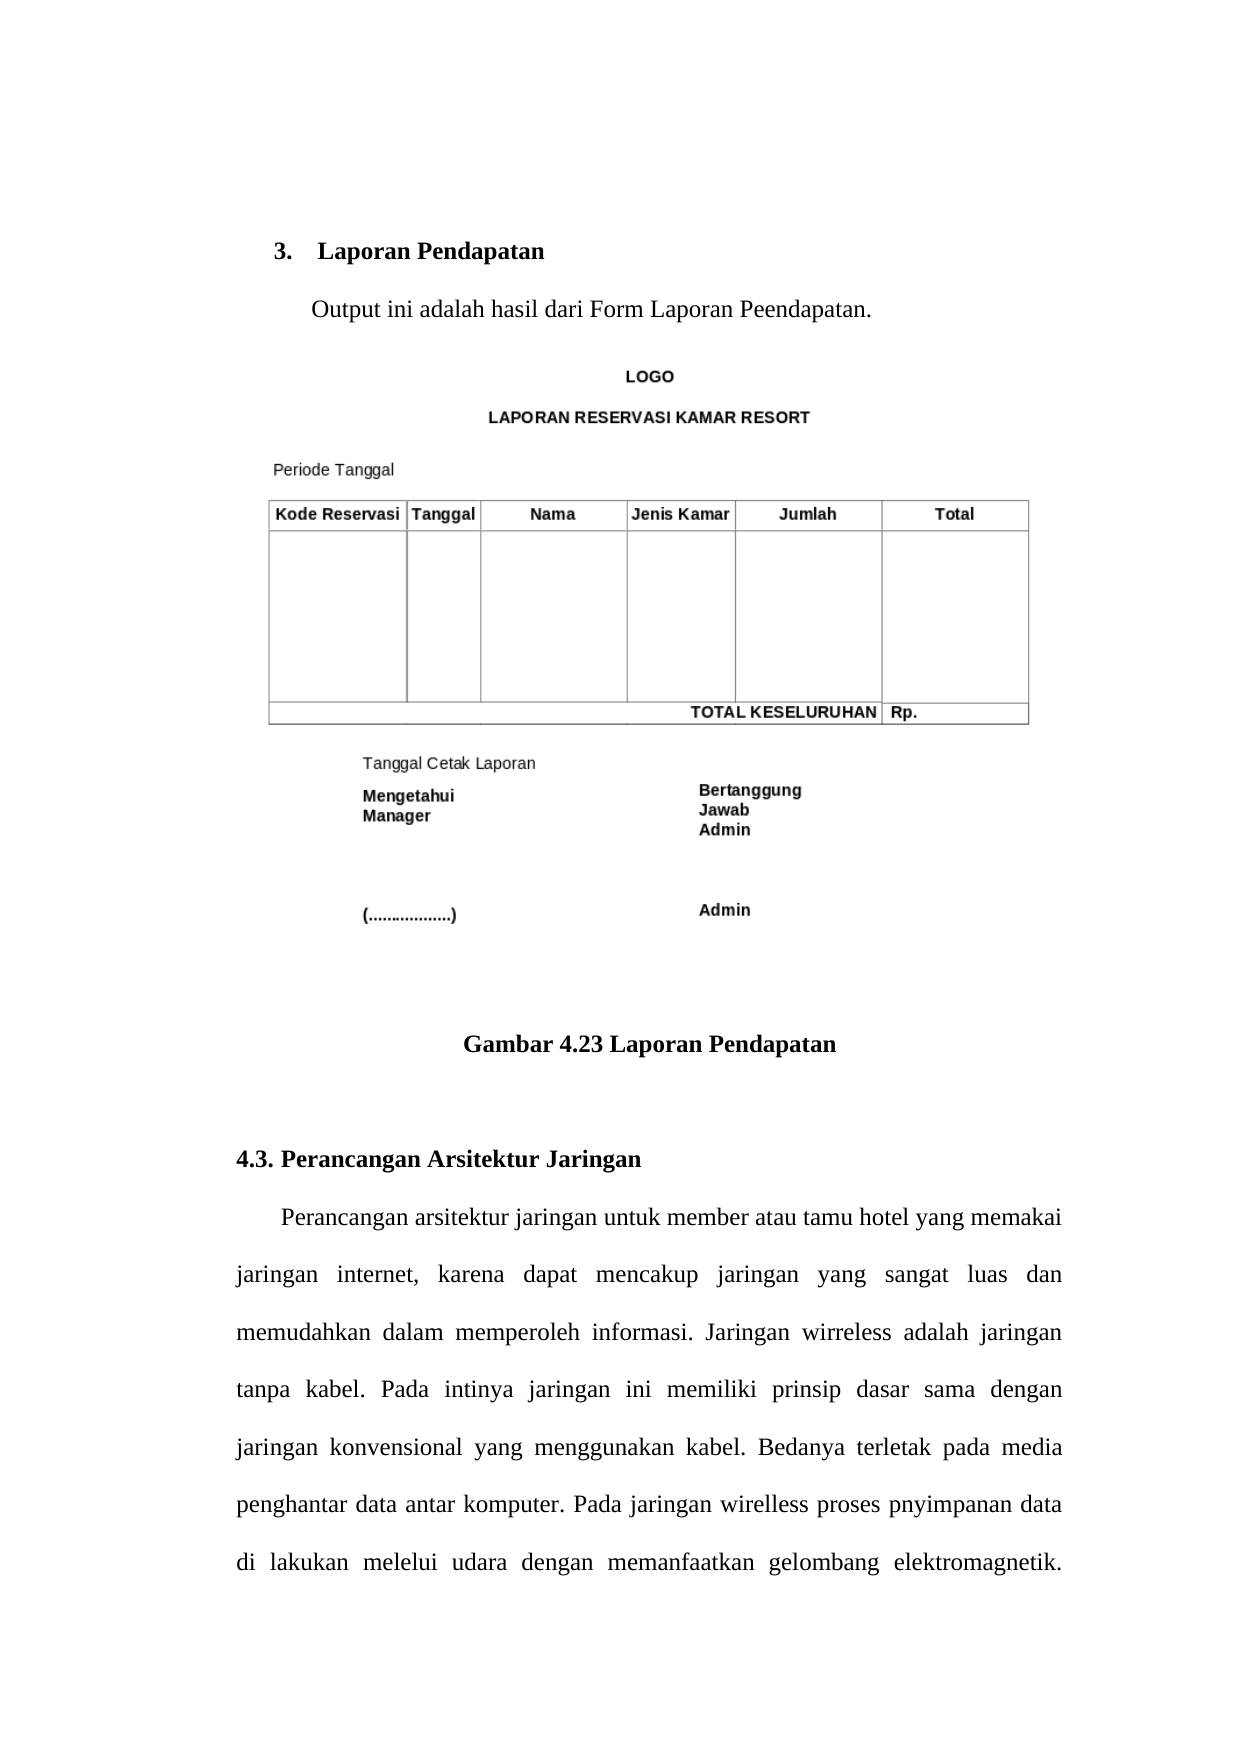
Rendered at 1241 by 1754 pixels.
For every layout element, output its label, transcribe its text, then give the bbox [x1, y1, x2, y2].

text Gambar 4.23 Laporan Pendapatan [236, 1029, 1063, 1058]
list Laporan Pendapatan [274, 236, 1063, 265]
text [236, 1202, 1063, 1576]
text Output ini adalah hasil dari Form Laporan Peendapatan. [236, 294, 1063, 322]
list Perancangan Arsitektur Jaringan [236, 1144, 1063, 1173]
